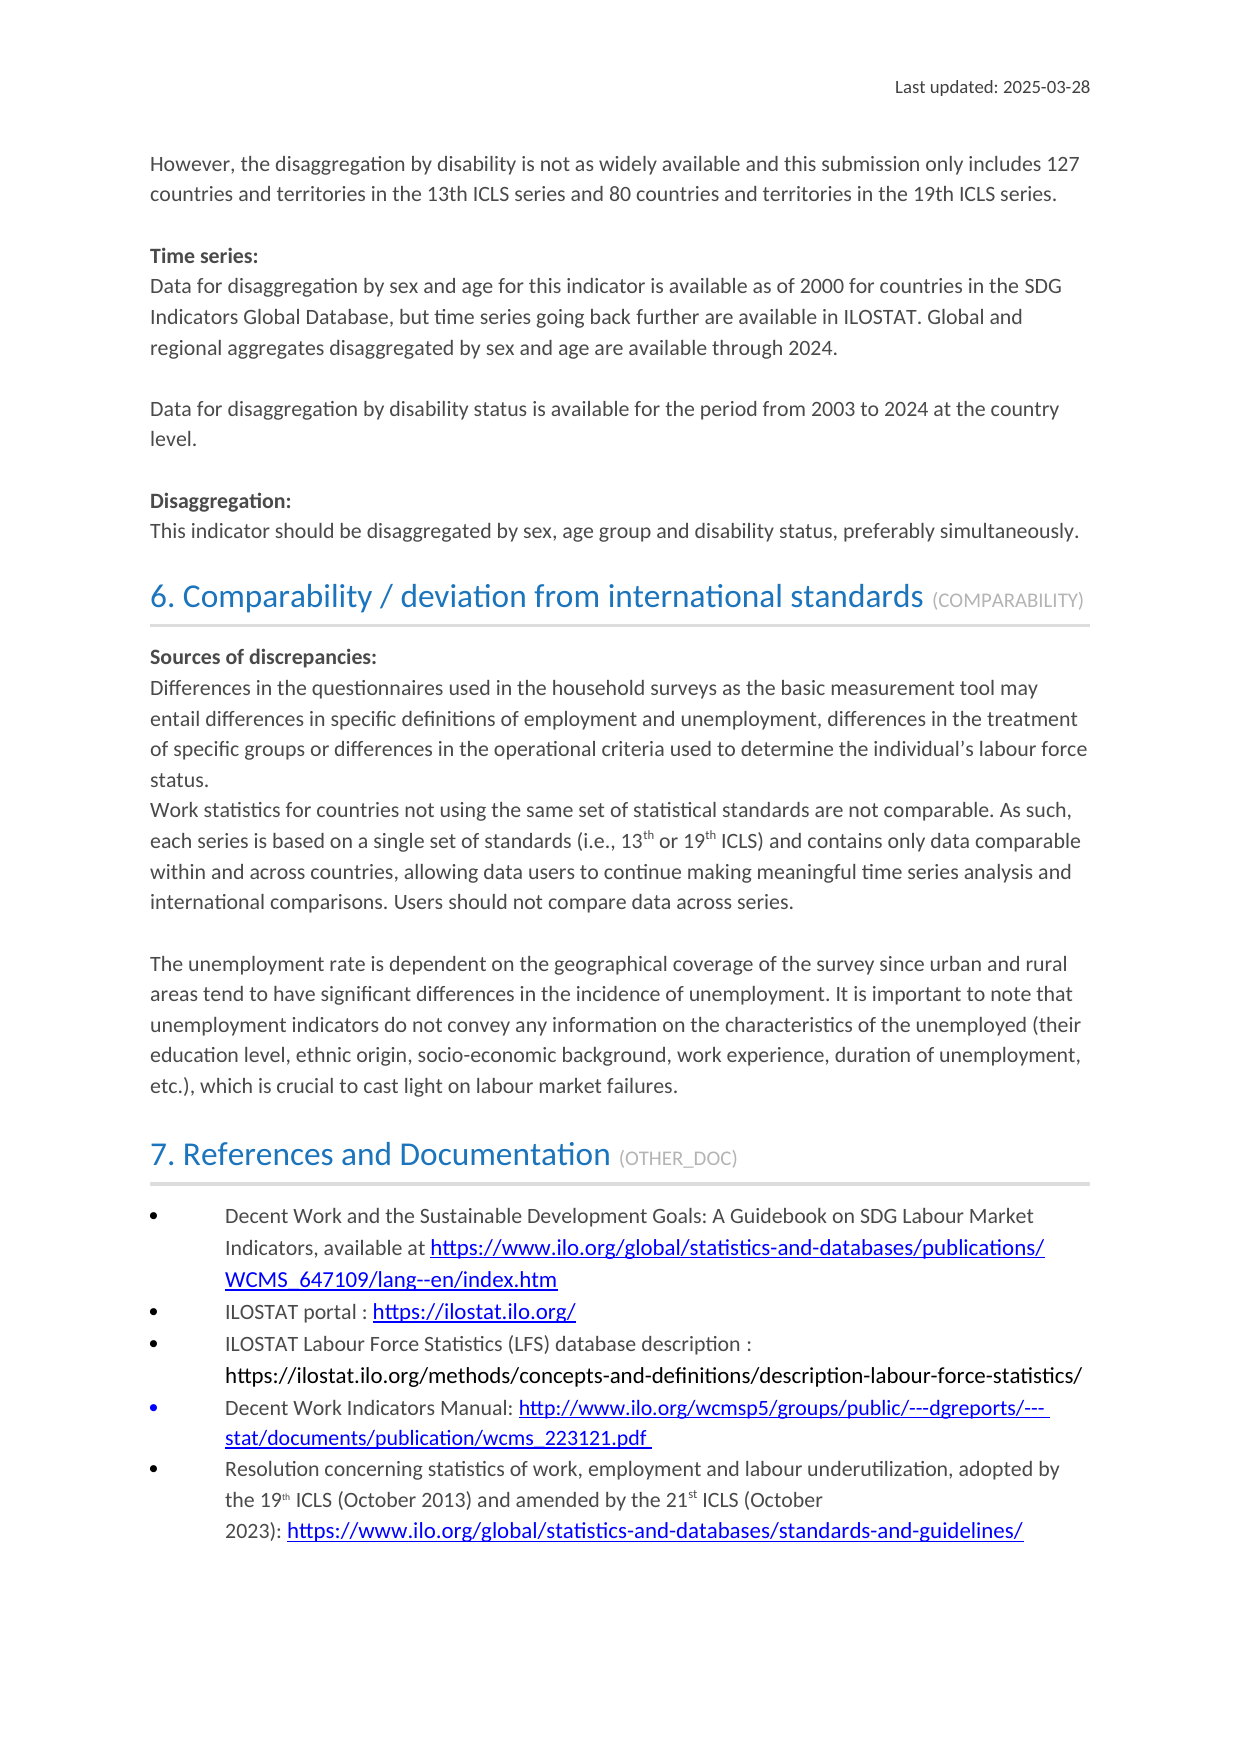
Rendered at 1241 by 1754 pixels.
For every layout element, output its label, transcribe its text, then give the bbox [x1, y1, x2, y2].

list Decent Work and the Sustainable Development Goals: A Guidebook on SDG Labour Market Indicators, available at https://www.ilo.org/global/statistics-and-databases/publications/WCMS_647109/lang--en/index.htm [150, 1202, 1090, 1293]
text However, the disaggregation by disability is not as widely available and this submission only includes 127 countries and territories in the 13th ICLS series and 80 countries and territories in the 19th ICLS series. [150, 150, 1090, 207]
list ILOSTAT portal : https://ilostat.ilo.org/ [150, 1297, 1090, 1325]
text stat/documents/publication/wcms_223121.pdf [225, 1424, 1090, 1451]
text Work statistics for countries not using the same set of statistical standards are not comparable. As such, each series is based on a single set of standards (i.e., 13th or 19th ICLS) and contains only data comparable within and across countries, allowing data users to continue making meaningful time series analysis and international comparisons. Users should not compare data across series. [150, 797, 1090, 915]
text Sources of discrepancies: [150, 643, 1090, 670]
list Decent Work Indicators Manual: http://www.ilo.org/wcmsp5/groups/public/---dgreports/--- [150, 1394, 1090, 1421]
text 6. Comparability / deviation from international standards (COMPARABILITY) [150, 575, 1090, 624]
text Differences in the questionnaires used in the household surveys as the basic measurement tool may entail differences in specific definitions of employment and unemployment, differences in the treatment of specific groups or differences in the operational criteria used to determine the individual’s labour force status. [150, 674, 1090, 793]
text This indicator should be disaggregated by sex, age group and disability status, preferably simultaneously. [150, 517, 1090, 544]
text Time series: Data for disaggregation by sex and age for this indicator is available as of 2000 for countries in the SDG Indicators Global Database, but time series going back further are available in ILOSTAT. Global and regional aggregates disaggregated by sex and age are available through 2024. [150, 242, 1090, 360]
list ILOSTAT Labour Force Statistics (LFS) database description : https://ilostat.ilo.org/methods/concepts-and-definitions/description-labour-force-statistics/ [150, 1329, 1090, 1390]
text The unemployment rate is dependent on the geographical coverage of the survey since urban and rural areas tend to have significant differences in the incidence of unemployment. It is important to note that unemployment indicators do not convey any information on the characteristics of the unemployed (their education level, ethnic origin, socio-economic background, work experience, duration of unemployment, etc.), which is crucial to cast light on labour market failures. [150, 950, 1090, 1099]
text 7. References and Documentation (OTHER_DOC) [150, 1133, 1090, 1182]
text Data for disaggregation by disability status is available for the period from 2003 to 2024 at the country level. [150, 395, 1090, 452]
text Disaggregation: [150, 487, 1090, 513]
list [150, 1455, 1090, 1544]
